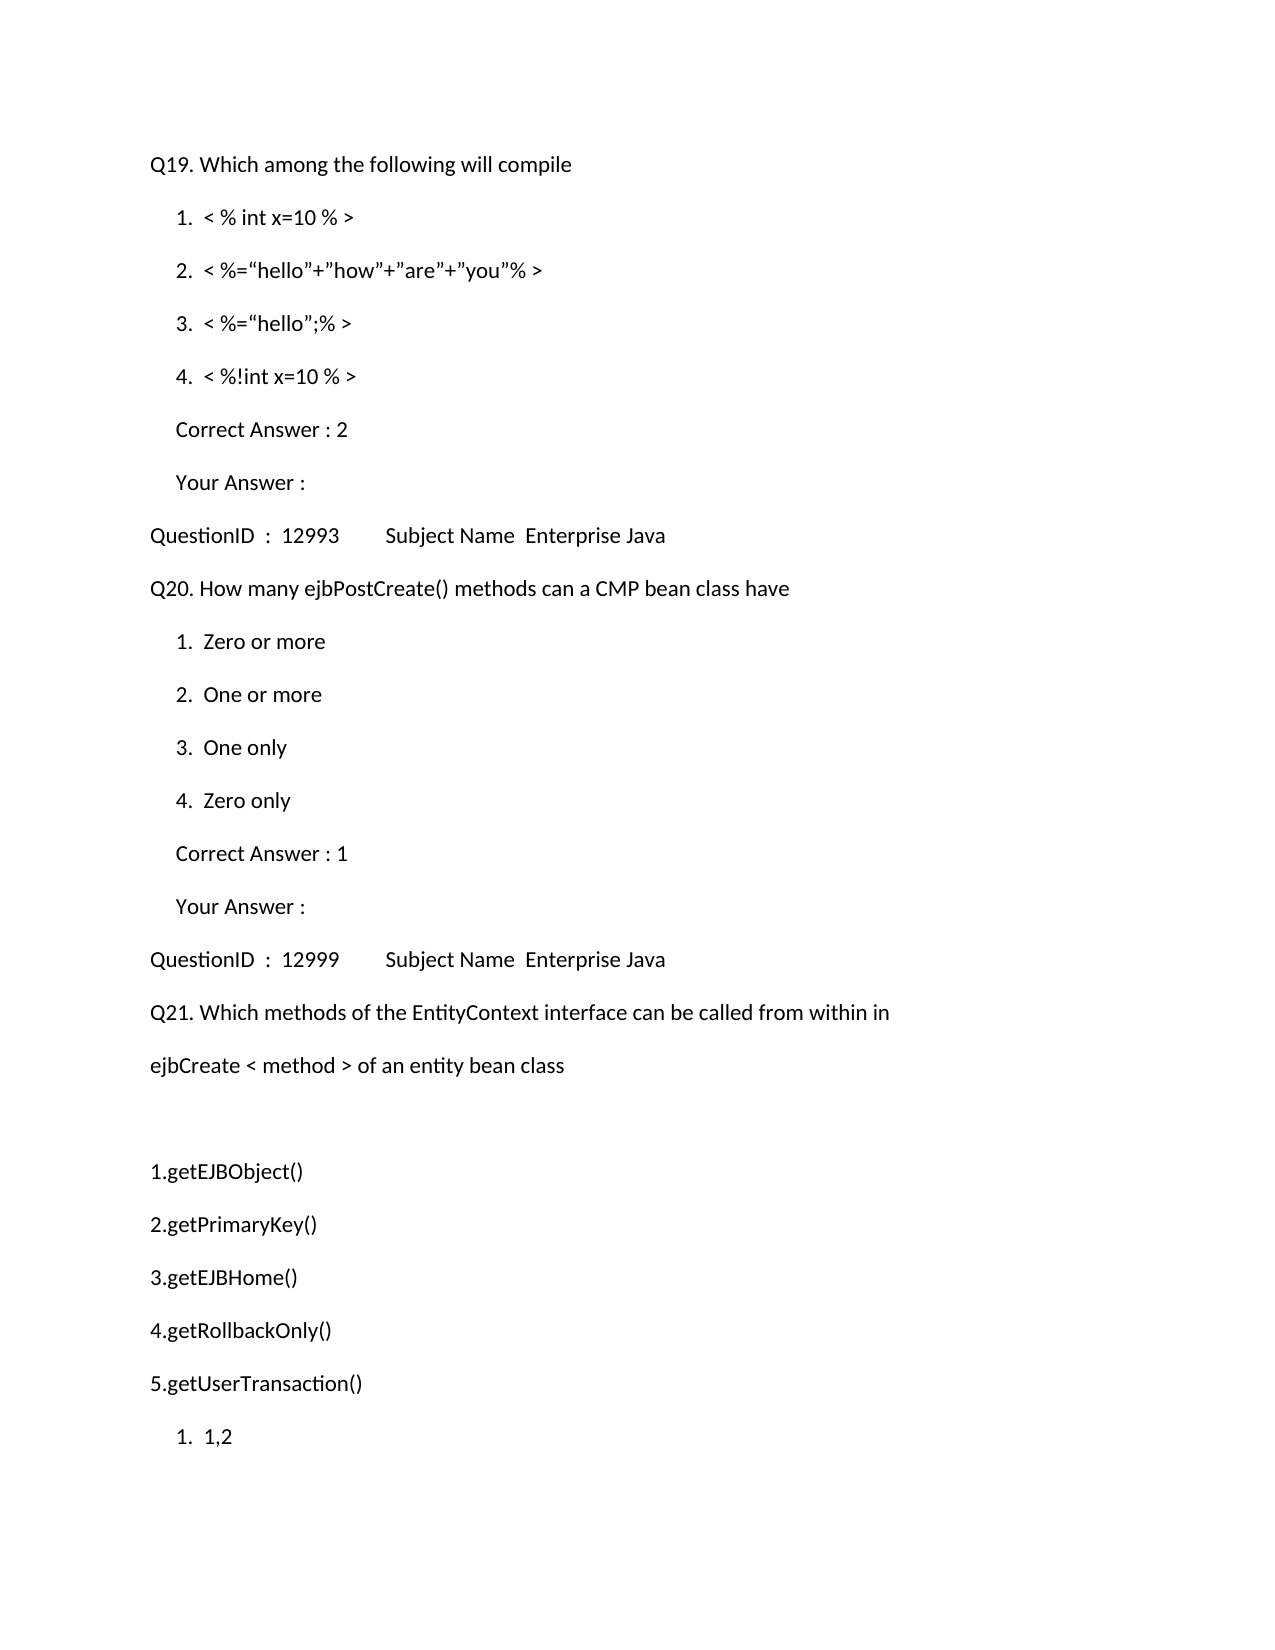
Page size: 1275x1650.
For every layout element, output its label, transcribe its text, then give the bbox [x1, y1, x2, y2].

text 1. 1,2 [150, 1422, 1125, 1451]
text QuestionID : 12993 Subject Name Enterprise Java [150, 521, 1125, 549]
text Correct Answer : 2 [150, 415, 1125, 443]
text 4. < %!int x=10 % > [150, 362, 1125, 390]
text ejbCreate < method > of an entity bean class [150, 1051, 1125, 1079]
text Your Answer : [150, 468, 1125, 496]
text 2. < %=“hello”+”how”+”are”+”you”% > [150, 256, 1125, 284]
text 5.getUserTransaction() [150, 1369, 1125, 1397]
text Correct Answer : 1 [150, 839, 1125, 867]
text 3. One only [150, 733, 1125, 761]
text 1.getEJBObject() [150, 1157, 1125, 1185]
text QuestionID : 12999 Subject Name Enterprise Java [150, 945, 1125, 973]
text 2. One or more [150, 680, 1125, 708]
text Q21. Which methods of the EntityContext interface can be called from within in [150, 998, 1125, 1026]
text 3.getEJBHome() [150, 1263, 1125, 1291]
text Q20. How many ejbPostCreate() methods can a CMP bean class have [150, 574, 1125, 602]
text Your Answer : [150, 892, 1125, 920]
text 4.getRollbackOnly() [150, 1316, 1125, 1344]
text 3. < %=“hello”;% > [150, 309, 1125, 337]
text 1. < % int x=10 % > [150, 203, 1125, 231]
text Q19. Which among the following will compile [150, 150, 1125, 178]
text 1. Zero or more [150, 627, 1125, 655]
text 4. Zero only [150, 786, 1125, 814]
text 2.getPrimaryKey() [150, 1210, 1125, 1238]
